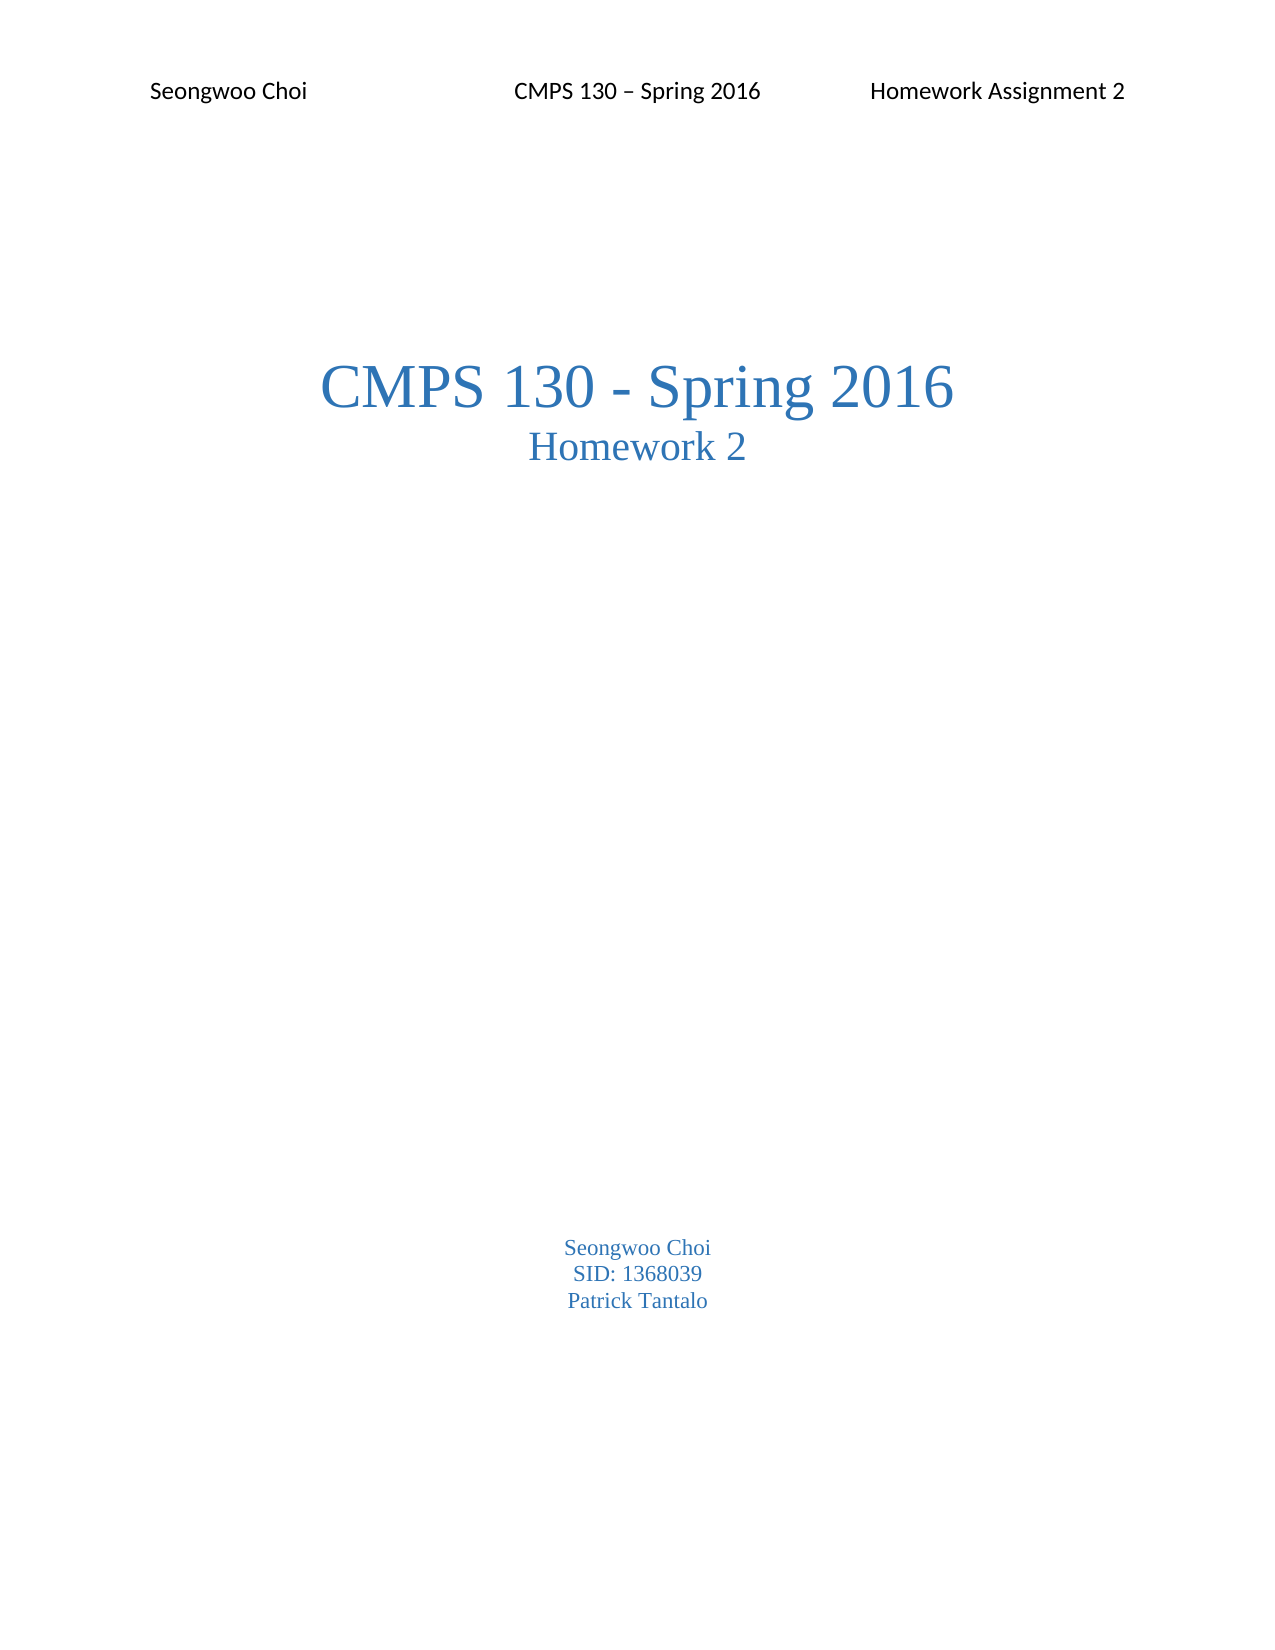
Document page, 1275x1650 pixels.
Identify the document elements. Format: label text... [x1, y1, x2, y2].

text Homework 2 [150, 421, 1125, 469]
text SID: 1368039 [150, 1260, 1125, 1287]
text Patrick Tantalo [150, 1287, 1125, 1313]
text Seongwoo Choi [150, 1234, 1125, 1260]
text CMPS 130 - Spring 2016 [150, 349, 1125, 421]
